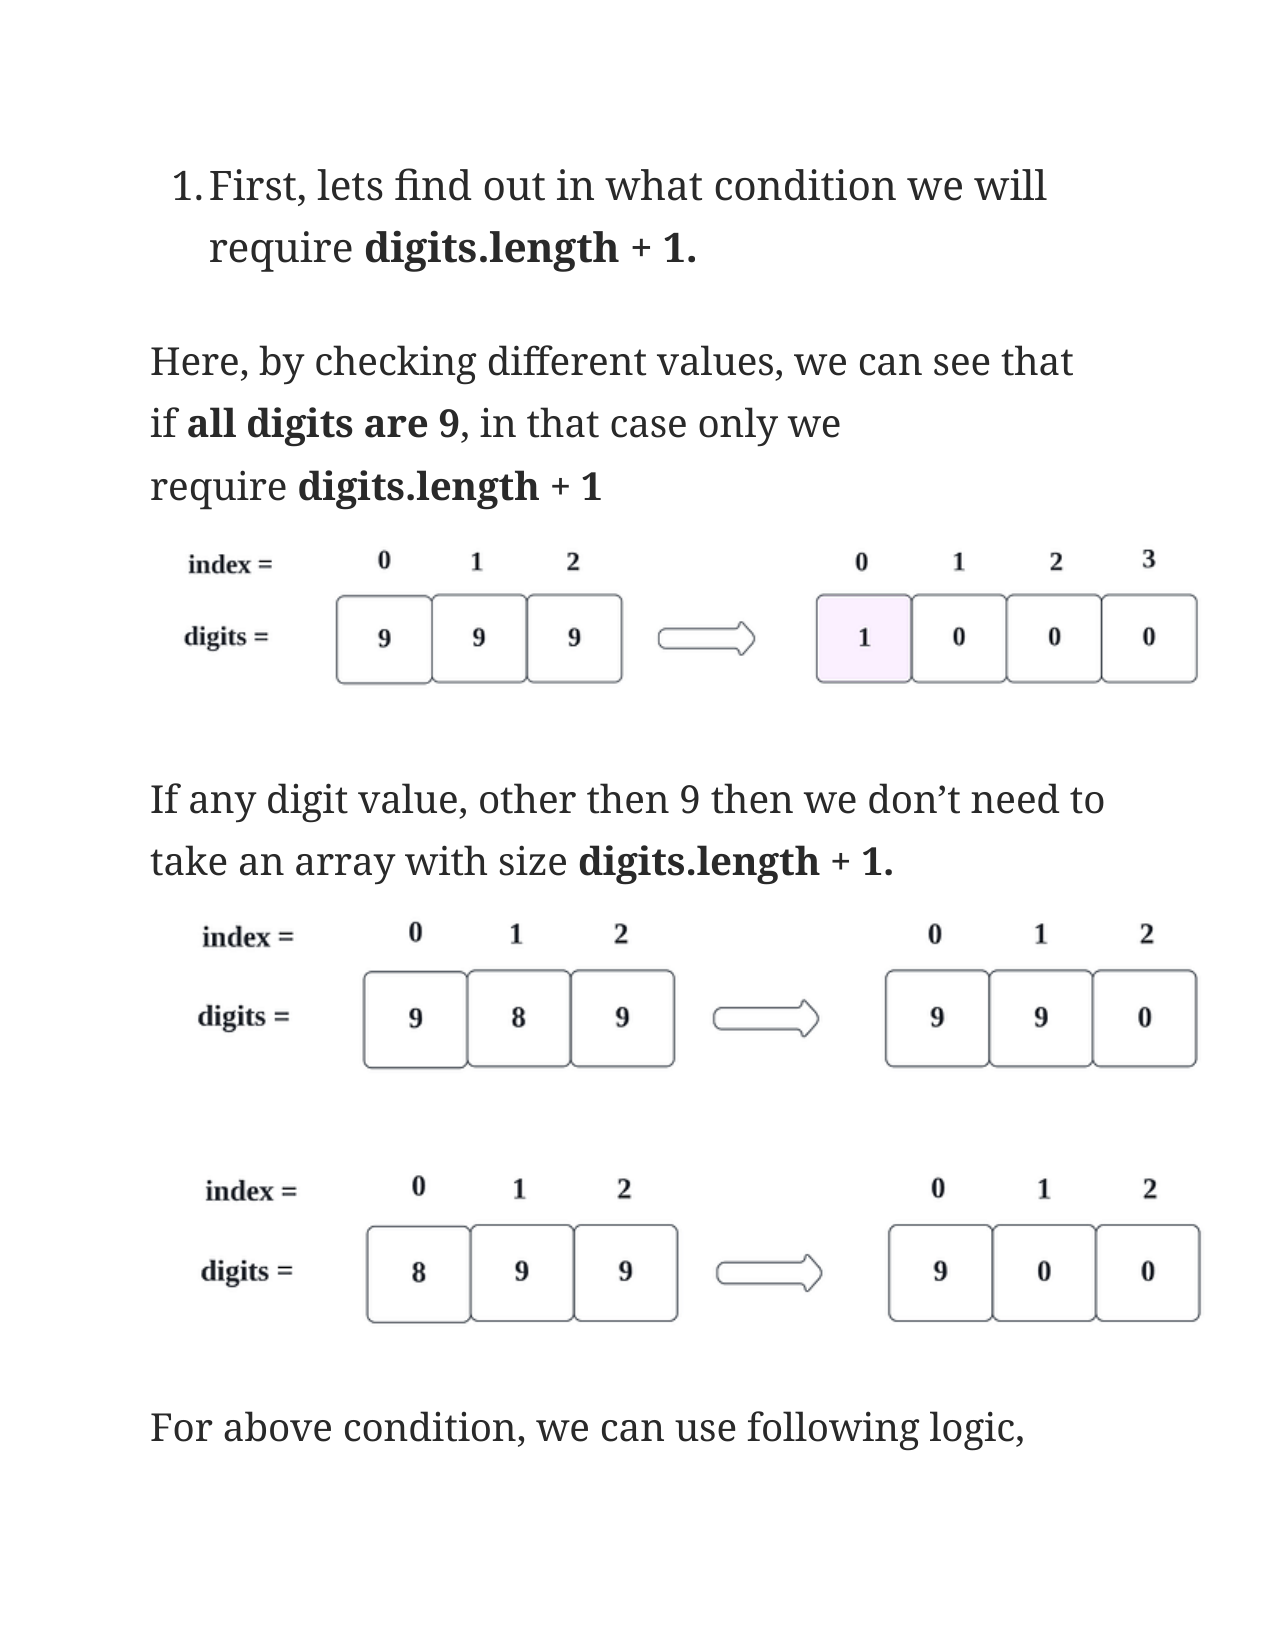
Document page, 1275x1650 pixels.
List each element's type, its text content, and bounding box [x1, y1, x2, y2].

picture [150, 511, 1245, 712]
picture [150, 886, 1245, 1341]
text For above condition, we can use following logic, [150, 1391, 1125, 1453]
text If any digit value, other then 9 then we don’t need to take an array with size digits.length + 1. [150, 762, 1125, 886]
text Here, by checking different values, we can see that if all digits are 9, in that case only we require digits.length + 1 [150, 324, 1125, 511]
list First, lets find out in what condition we will require digits.length + 1. [171, 150, 1125, 274]
